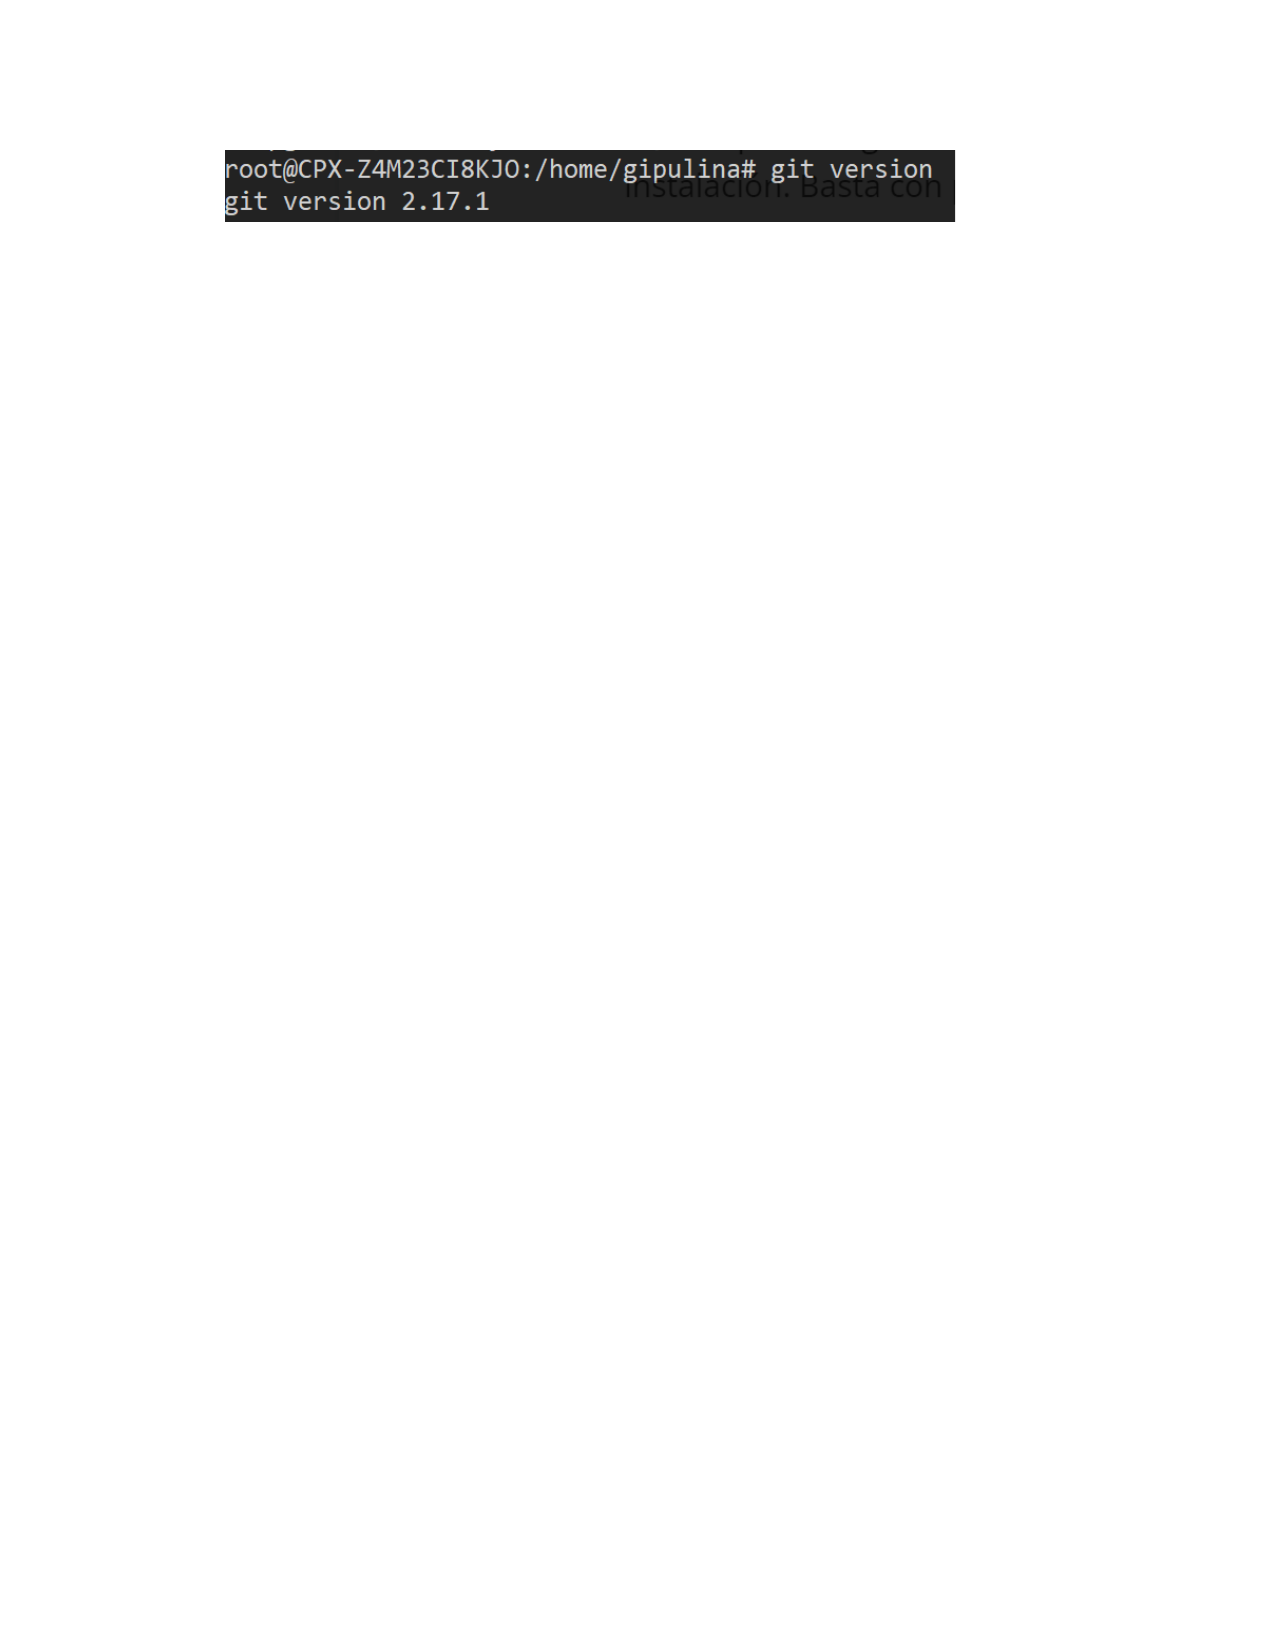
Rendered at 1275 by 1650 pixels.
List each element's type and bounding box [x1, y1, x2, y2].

picture [225, 150, 956, 222]
